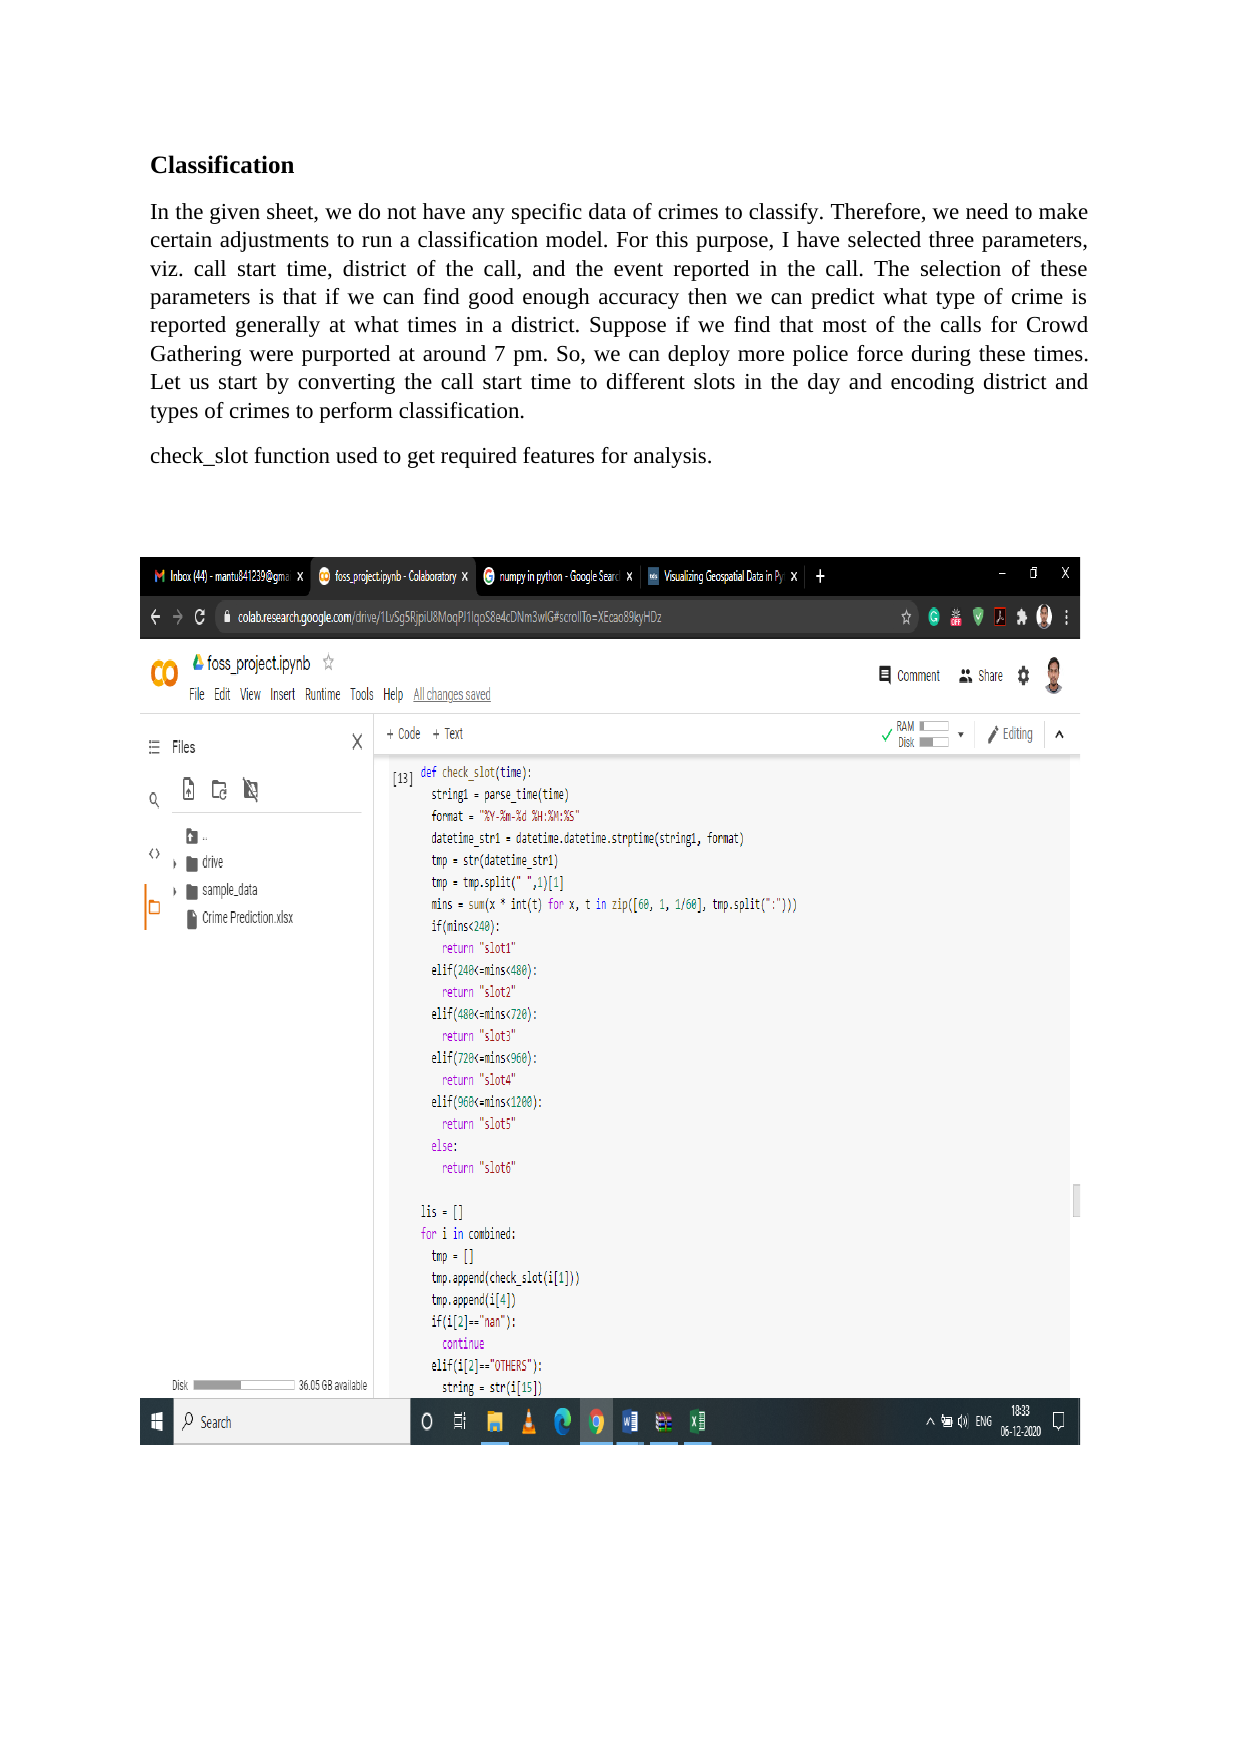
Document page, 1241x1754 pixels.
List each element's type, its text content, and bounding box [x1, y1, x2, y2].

picture [140, 557, 1081, 1445]
text check_slot function used to get required features for analysis. [150, 442, 1090, 468]
text Classification [150, 150, 1090, 179]
text In the given sheet, we do not have any specific data of crimes to classify. Therefore, we need to make certain adjustments to run a classification model. For this purpose, I have selected three parameters, viz. call start time, district of the call, and the event reported in the call. The selection of these parameters is that if we can find good enough accuracy then we can predict what type of crime is reported generally at what times in a district. Suppose if we find that most of the calls for Crowd Gathering were purported at around 7 pm. So, we can deploy more police force during these times. Let us start by converting the call start time to different slots in the day and encoding district and types of crimes to perform classification. [150, 198, 1090, 423]
